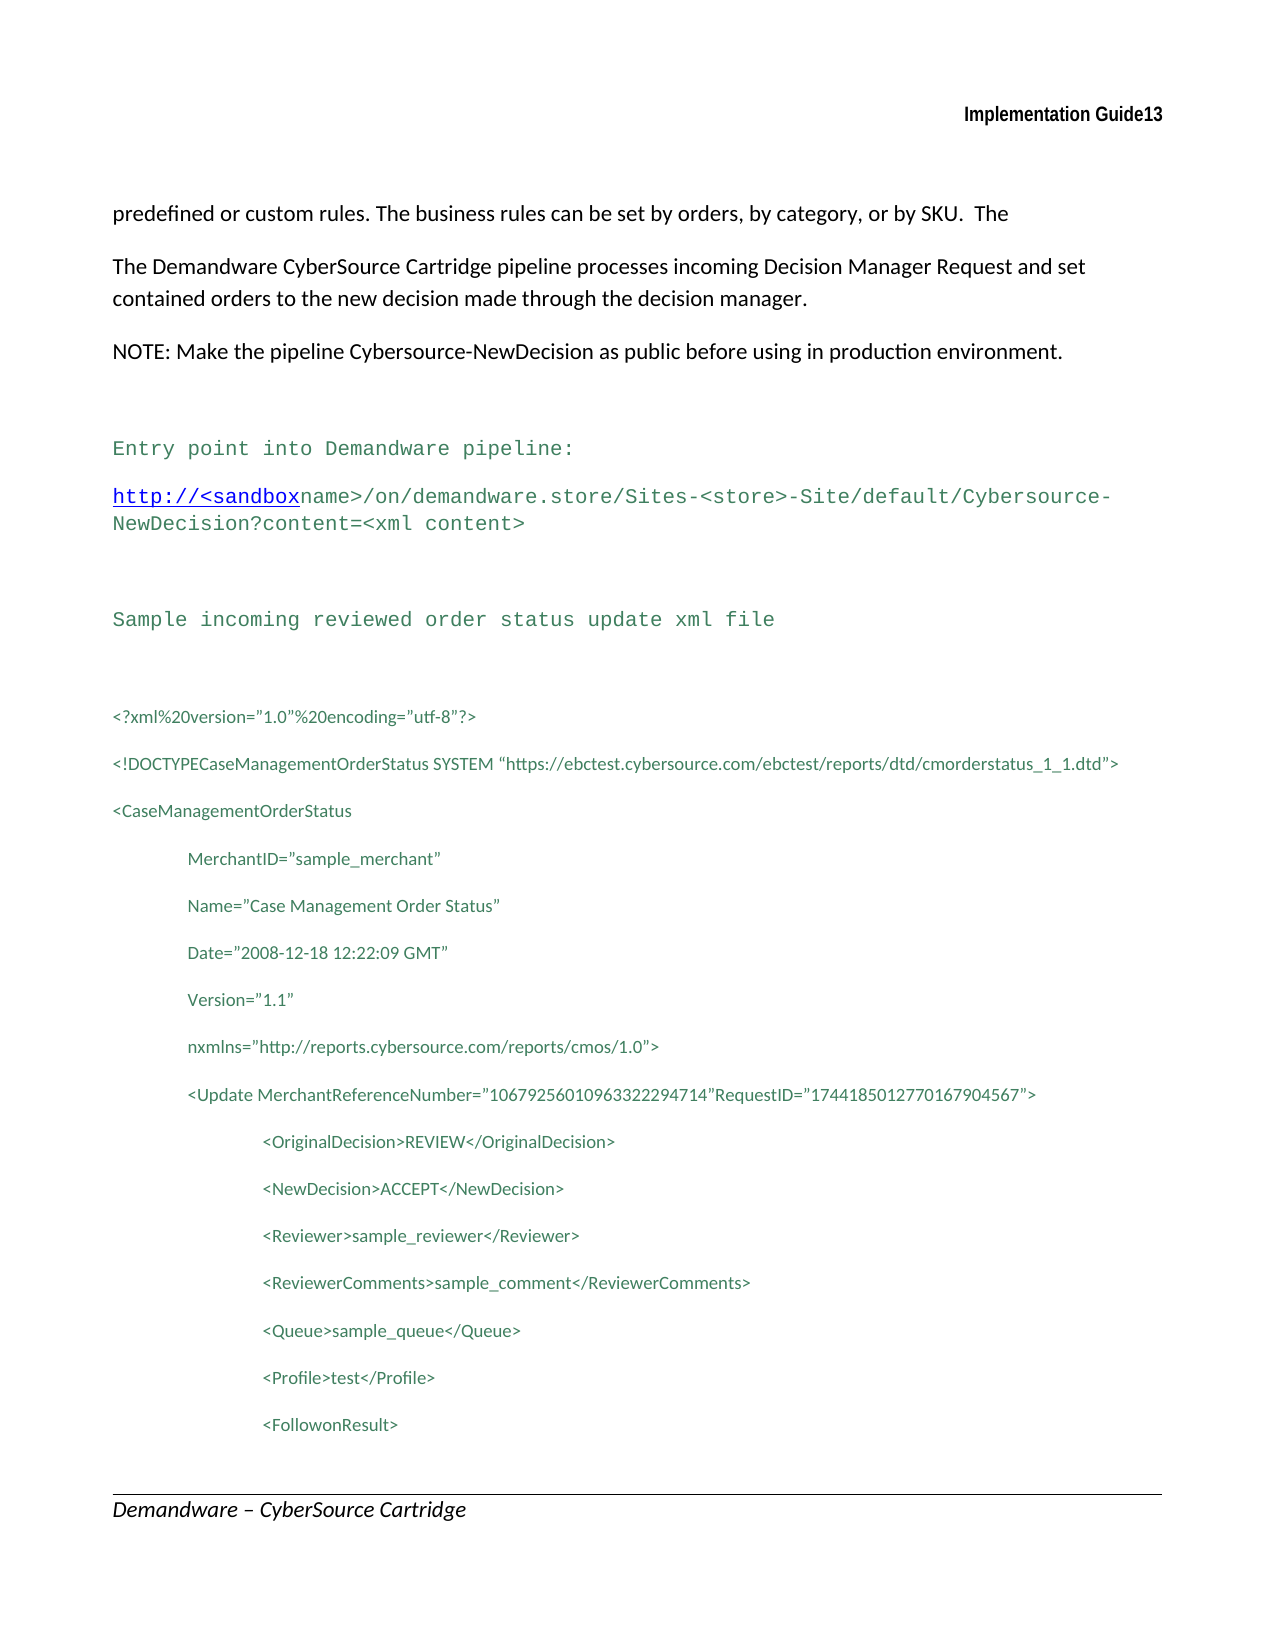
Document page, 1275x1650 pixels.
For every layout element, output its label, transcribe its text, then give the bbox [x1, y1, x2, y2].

text <ReviewerComments>sample_comment</ReviewerComments> [262, 1272, 1162, 1294]
text Date=”2008-12-18 12:22:09 GMT” [112, 941, 1162, 964]
text Entry point into Demandware pipeline: [112, 438, 1162, 462]
text <Queue>sample_queue</Queue> [262, 1319, 1162, 1342]
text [112, 199, 1162, 227]
text Version=”1.1” [112, 988, 1162, 1011]
text MerchantID=”sample_merchant” [112, 847, 1162, 870]
text <NewDecision>ACCEPT</NewDecision> [262, 1177, 1162, 1200]
text <CaseManagementOrderStatus [112, 800, 1162, 823]
text <Reviewer>sample_reviewer</Reviewer> [262, 1224, 1162, 1247]
text The Demandware CyberSource Cartridge pipeline processes incoming Decision Manager Request and set contained orders to the new decision made through the decision manager. [112, 252, 1162, 312]
text Sample incoming reviewed order status update xml file [112, 609, 1162, 633]
text http://<sandboxname>/on/demandware.store/Sites-<store>-Site/default/Cybersource-NewDecision?content=<xml content> [112, 486, 1162, 537]
text NOTE: Make the pipeline Cybersource-NewDecision as public before using in production environment. [112, 337, 1162, 365]
text <FollowonResult> [262, 1413, 1162, 1436]
text <Profile>test</Profile> [262, 1366, 1162, 1389]
text <Update MerchantReferenceNumber=”10679256010963322294714”RequestID=”1744185012770167904567”> [187, 1083, 1162, 1106]
text nxmlns=”http://reports.cybersource.com/reports/cmos/1.0”> [112, 1036, 1162, 1058]
text <OriginalDecision>REVIEW</OriginalDecision> [262, 1130, 1162, 1153]
text <!DOCTYPECaseManagementOrderStatus SYSTEM “https://ebctest.cybersource.com/ebctest/reports/dtd/cmorderstatus_1_1.dtd”> [112, 752, 1162, 775]
text Name=”Case Management Order Status” [112, 894, 1162, 917]
text <?xml%20version=”1.0”%20encoding=”utf-8”?> [112, 705, 1162, 728]
